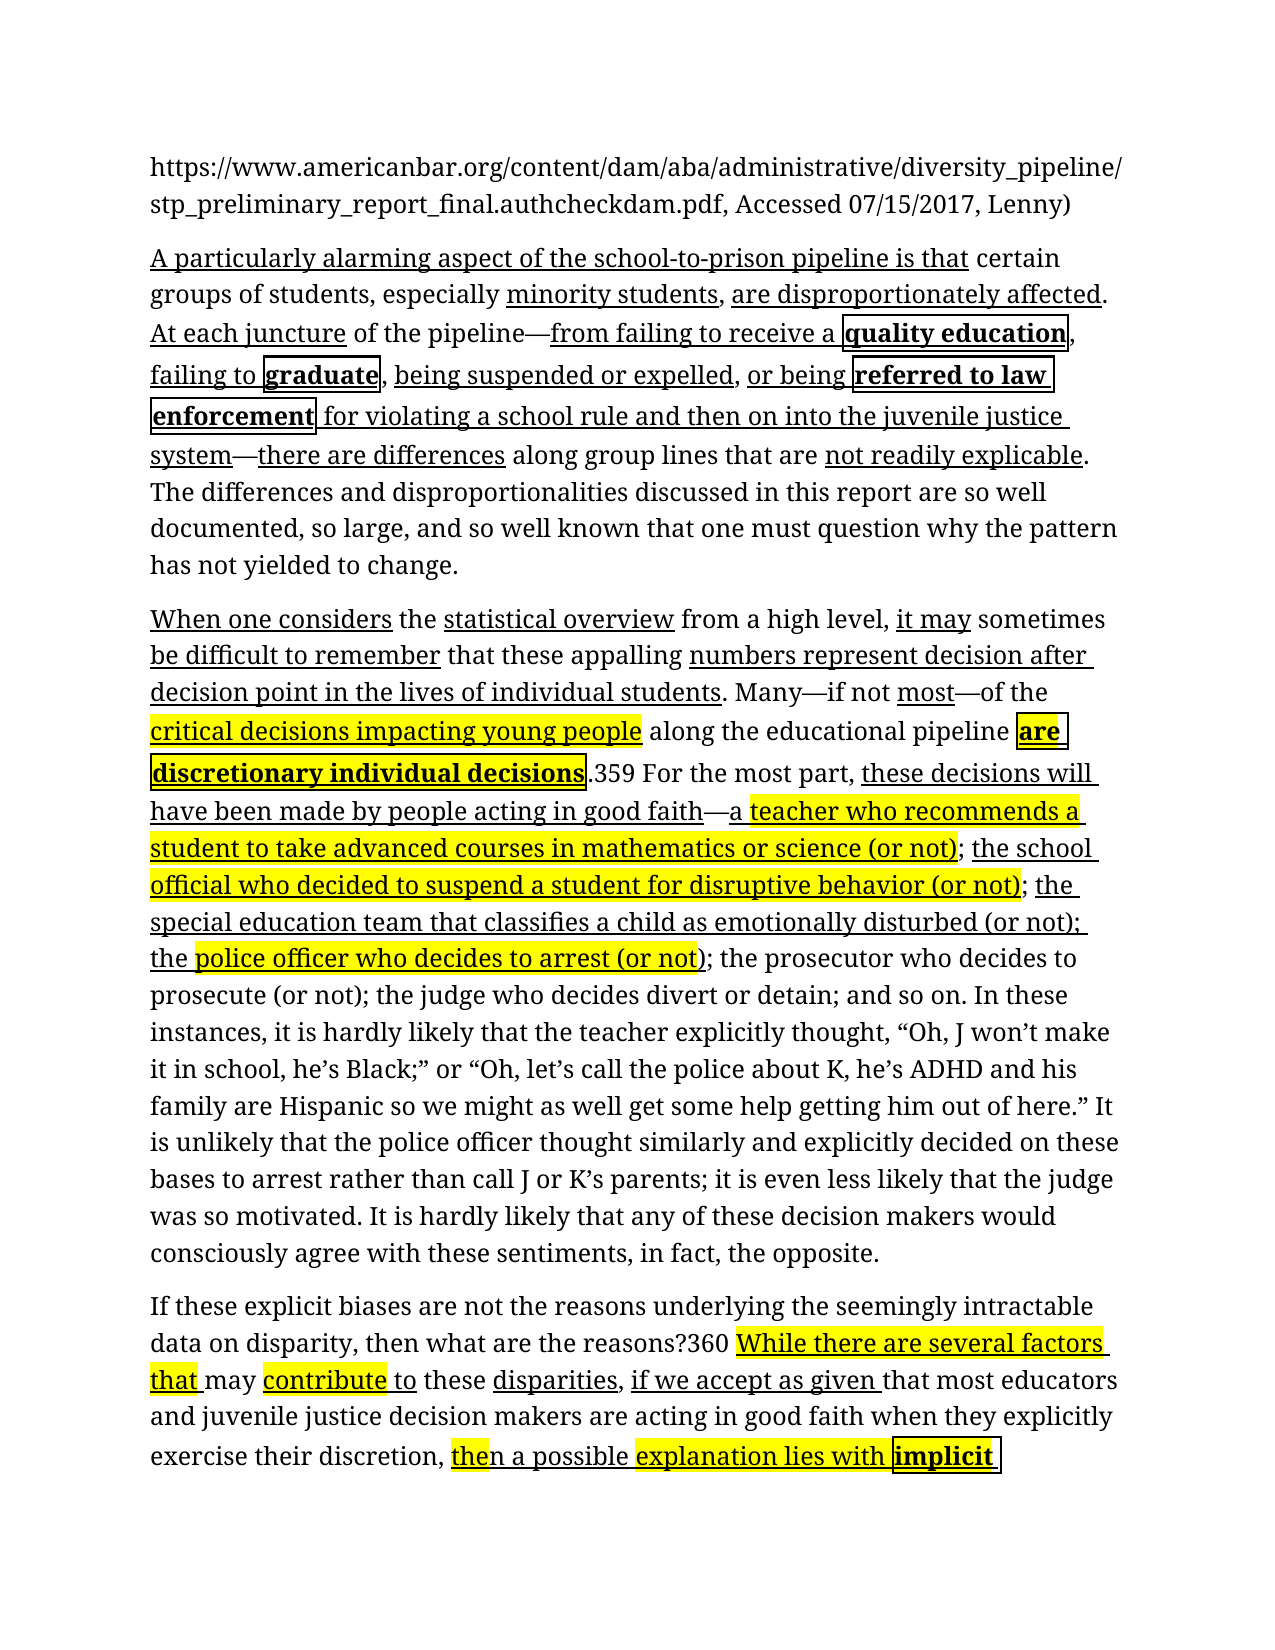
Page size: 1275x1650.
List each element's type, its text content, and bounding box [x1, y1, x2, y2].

text When one considers the statistical overview from a high level, it may sometimes be difficult to remember that these appalling numbers represent decision after decision point in the lives of individual students. Many—if not most—of the critical decisions impacting young people along the educational pipeline are discretionary individual decisions.359 For the most part, these decisions will have been made by people acting in good faith—a teacher who recommends a student to take advanced courses in mathematics or science (or not); the school official who decided to suspend a student for disruptive behavior (or not); the special education team that classifies a child as emotionally disturbed (or not); the police officer who decides to arrest (or not); the prosecutor who decides to prosecute (or not); the judge who decides divert or detain; and so on. In these instances, it is hardly likely that the teacher explicitly thought, “Oh, J won’t make it in school, he’s Black;” or “Oh, let’s call the police about K, he’s ADHD and his family are Hispanic so we might as well get some help getting him out of here.” It is unlikely that the police officer thought similarly and explicitly decided on these bases to arrest rather than call J or K’s parents; it is even less likely that the judge was so motivated. It is hardly likely that any of these decision makers would consciously agree with these sentiments, in fact, the opposite. [150, 601, 1125, 1269]
text A particularly alarming aspect of the school-to-prison pipeline is that certain groups of students, especially minority students, are disproportionately affected. At each juncture of the pipeline—from failing to receive a quality education, failing to graduate, being suspended or expelled, or being referred to law enforcement for violating a school rule and then on into the juvenile justice system—there are differences along group lines that are not readily explicable. The differences and disproportionalities discussed in this report are so well documented, so large, and so well known that one must question why the pattern has not yielded to change. [150, 240, 1125, 582]
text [150, 150, 1125, 221]
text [150, 1289, 1125, 1474]
